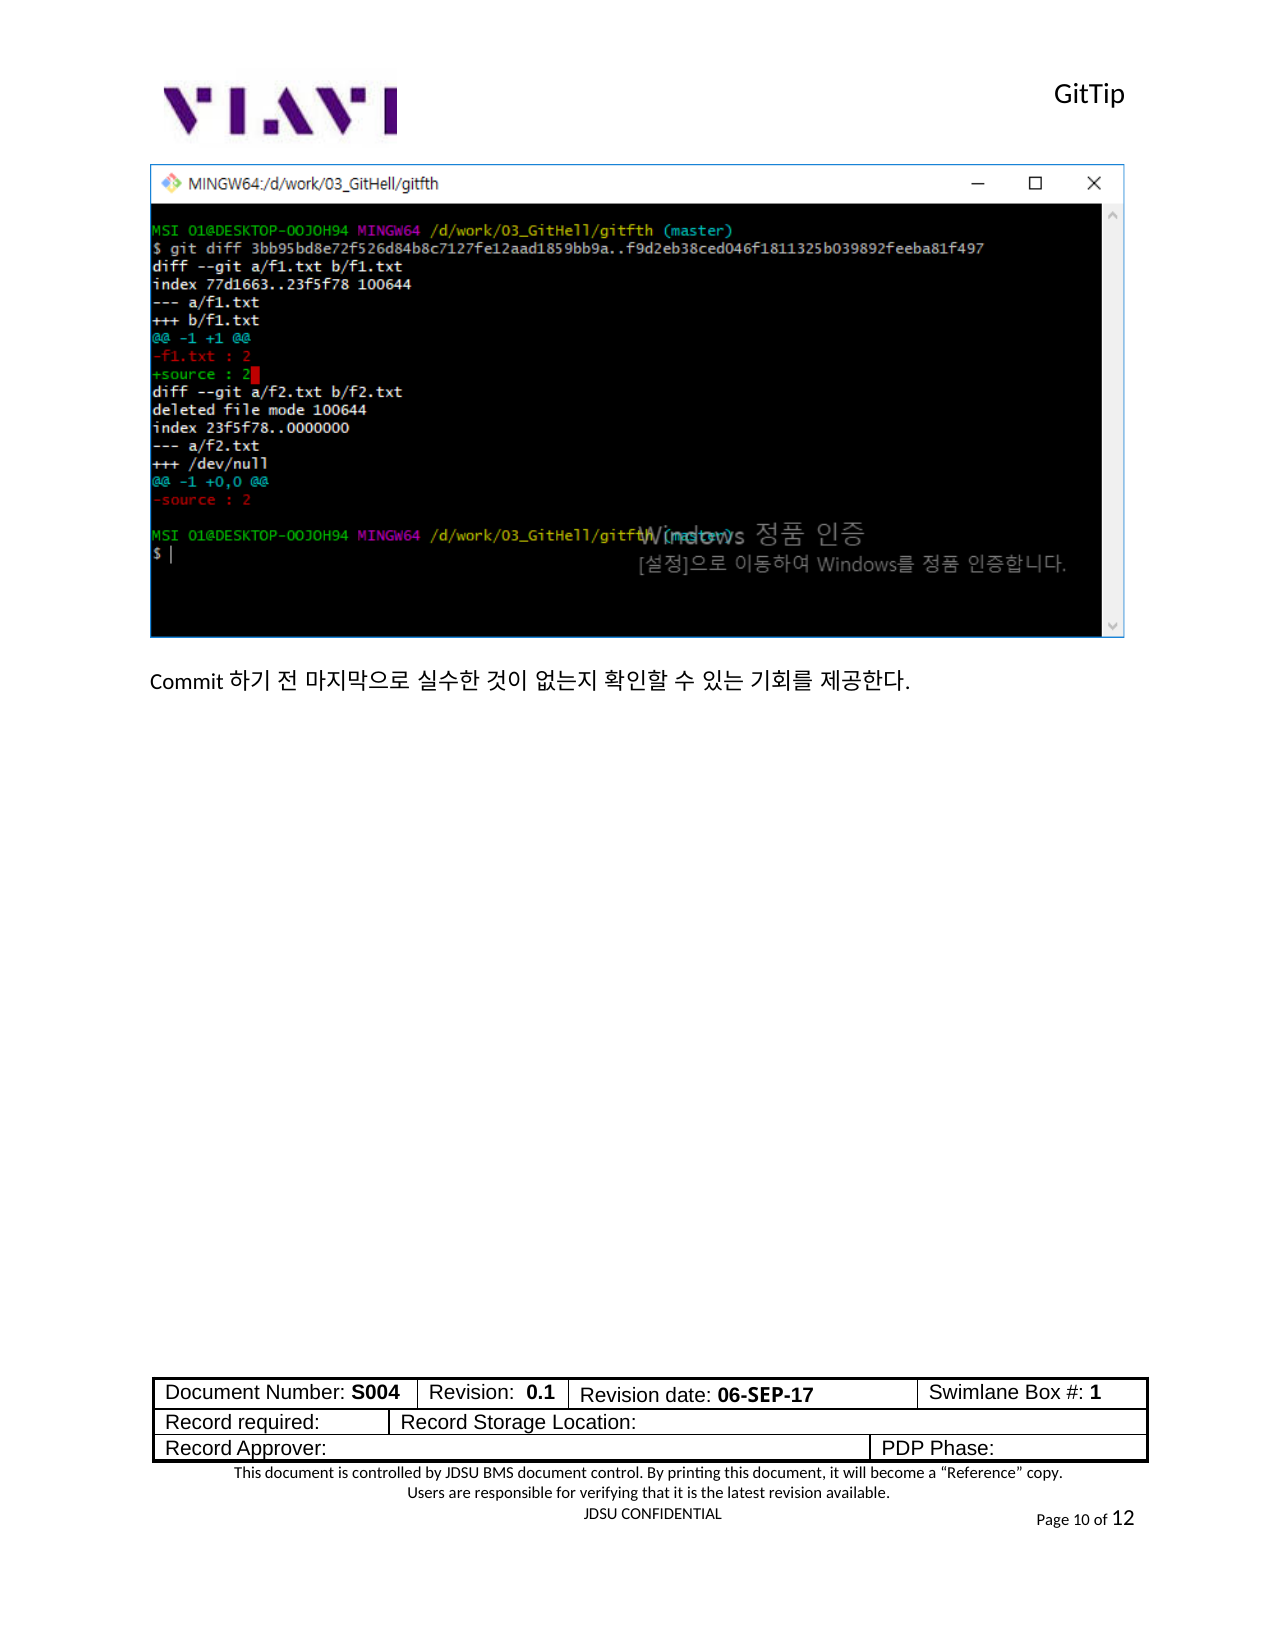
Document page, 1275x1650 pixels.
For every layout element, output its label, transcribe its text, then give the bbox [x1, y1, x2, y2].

picture [162, 68, 397, 146]
picture [150, 164, 1125, 638]
text Commit 하기 전 마지막으로 실수한 것이 없는지 확인할 수 있는 기회를 제공한다. [150, 663, 1125, 696]
